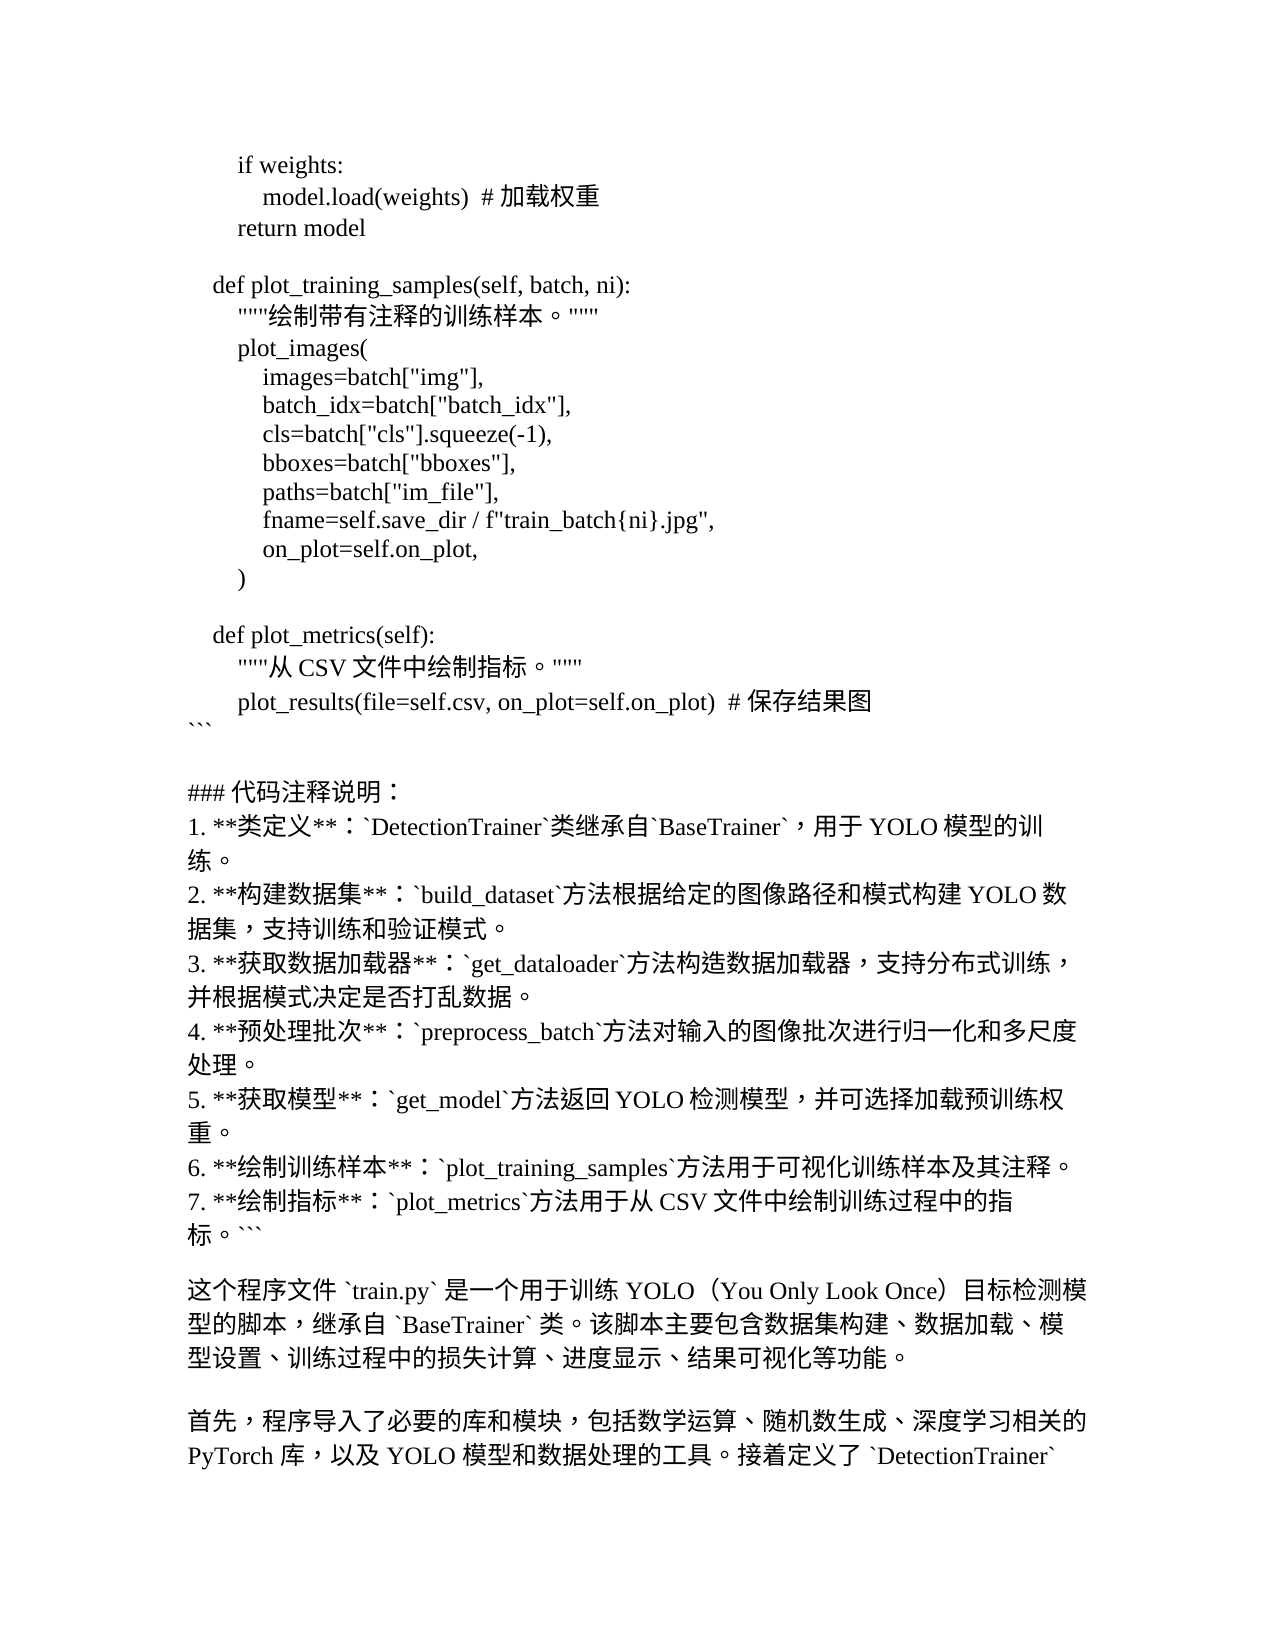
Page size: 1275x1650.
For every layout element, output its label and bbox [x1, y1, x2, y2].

text [187, 1273, 1087, 1472]
text [187, 150, 1087, 1252]
